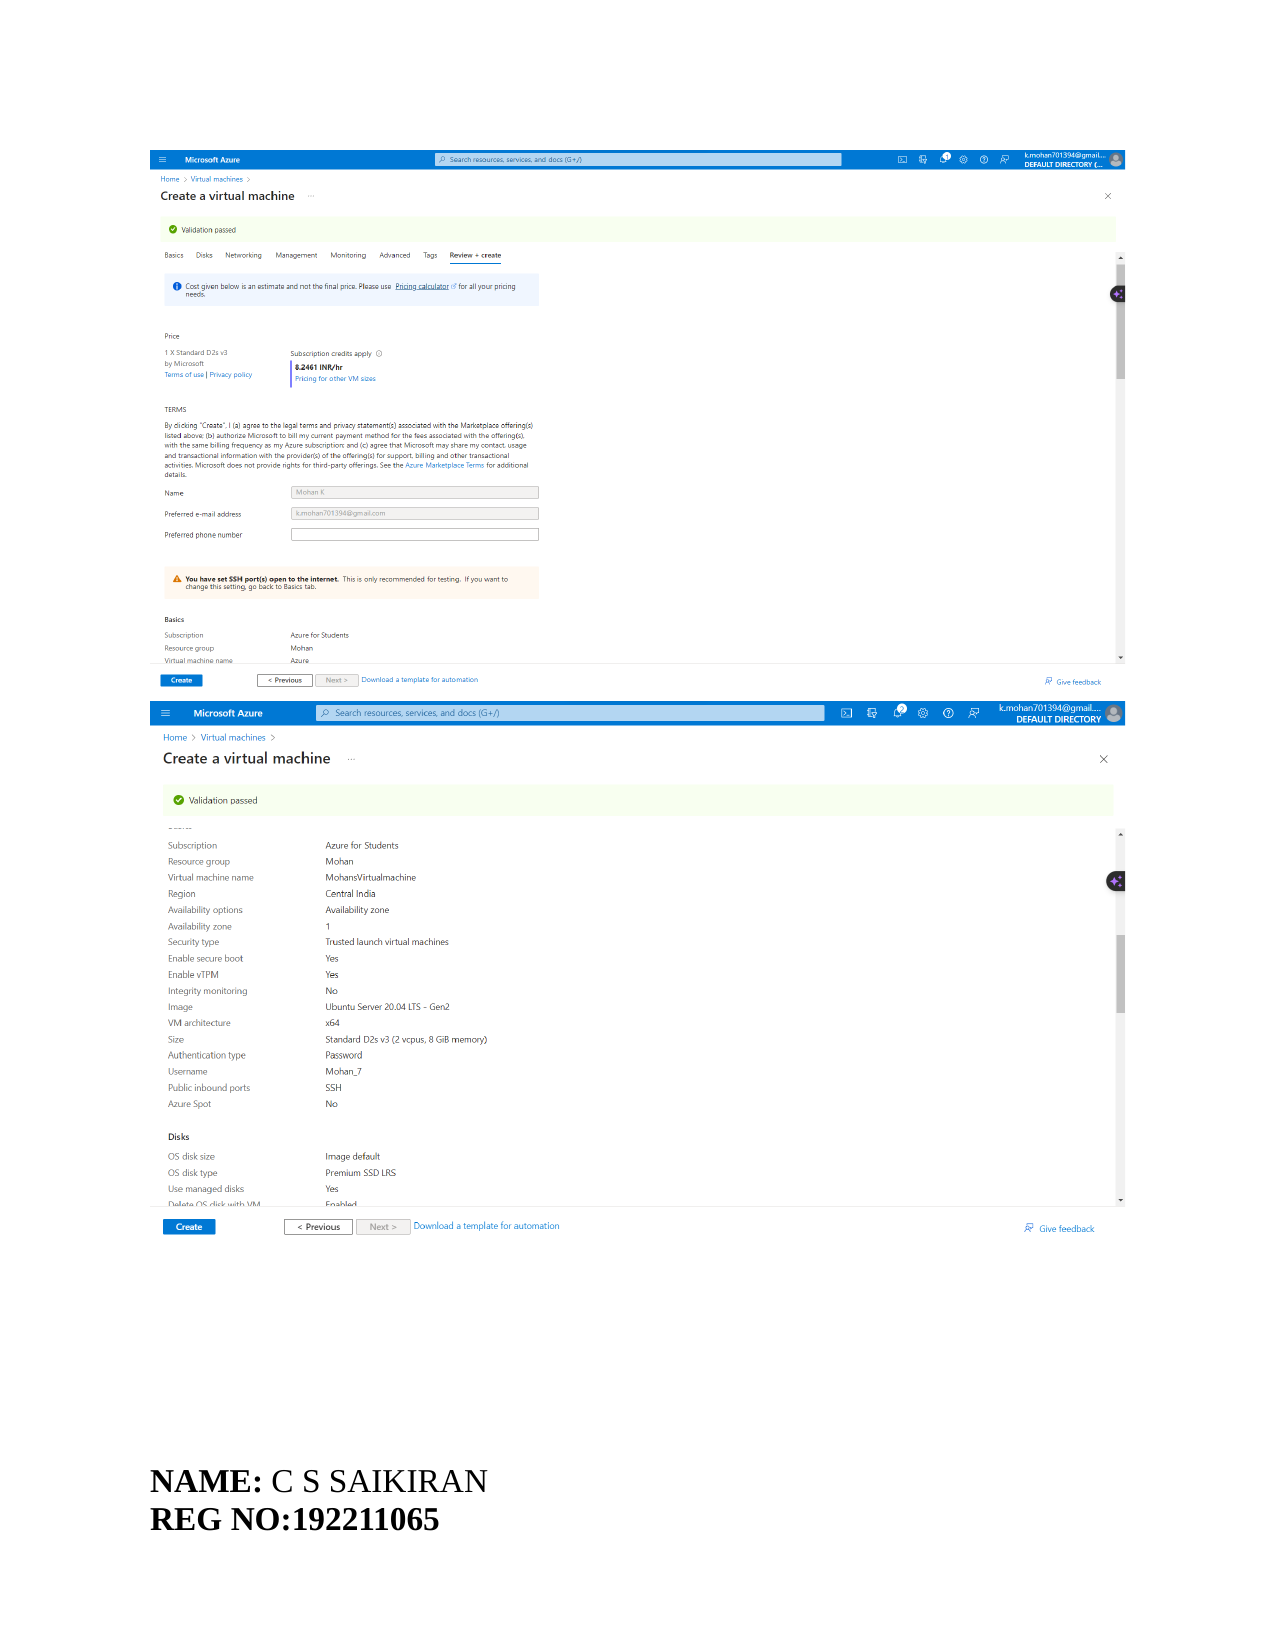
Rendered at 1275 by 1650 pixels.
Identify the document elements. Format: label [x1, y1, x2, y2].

picture [150, 701, 1125, 1250]
picture [150, 150, 1125, 699]
